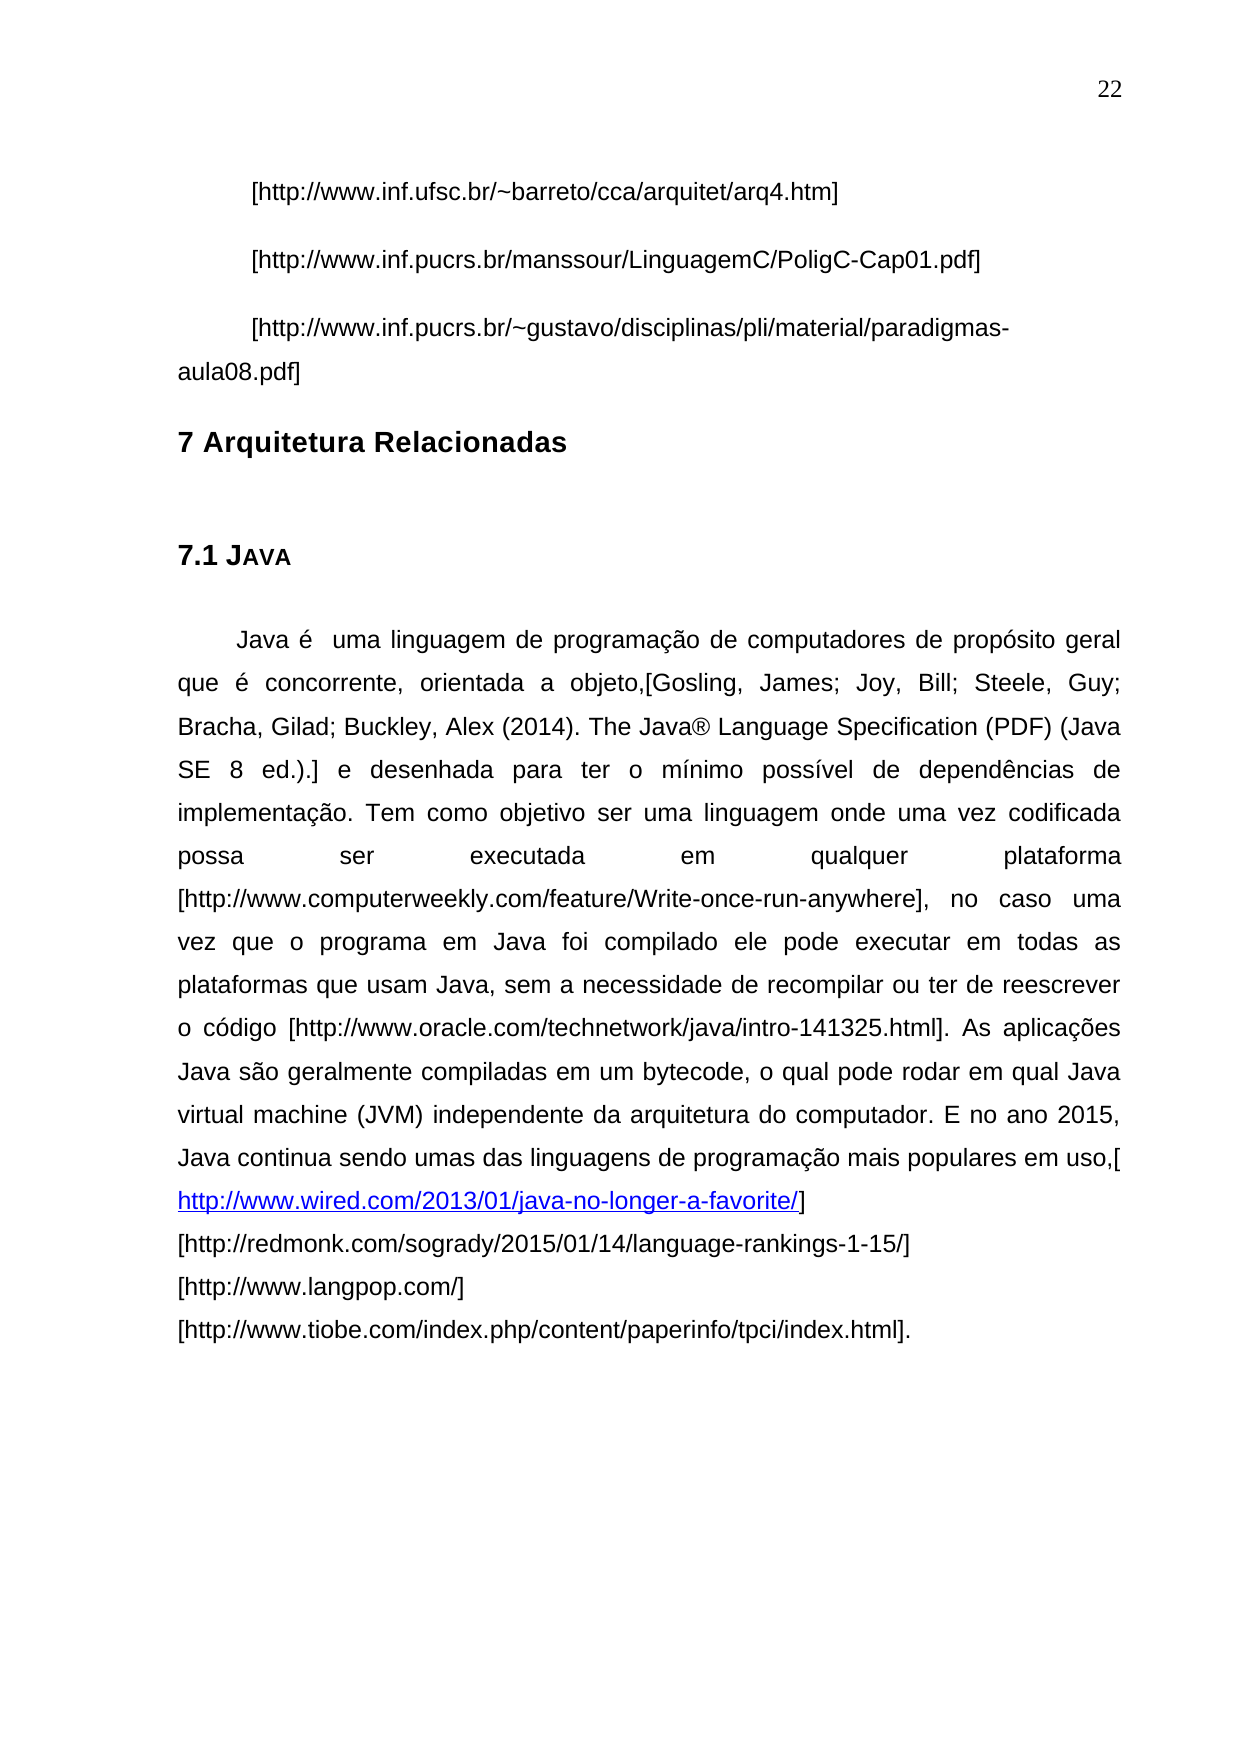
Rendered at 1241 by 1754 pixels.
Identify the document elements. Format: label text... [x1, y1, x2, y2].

text [http://www.inf.pucrs.br/~gustavo/disciplinas/pli/material/paradigmas-aula08.pdf] [177, 313, 1122, 385]
subtitle 7 Arquitetura Relacionadas [177, 425, 1122, 458]
subtitle 7.1 Java [177, 537, 1122, 571]
text [http://www.inf.ufsc.br/~barreto/cca/arquitet/arq4.htm] [177, 177, 1122, 206]
text Java é uma linguagem de programação de computadores de propósito geral que é concorrente, orientada a objeto,[Gosling, James; Joy, Bill; Steele, Guy; Bracha, Gilad; Buckley, Alex (2014). The Java® Language Specification (PDF) (Java SE 8 ed.).] e desenhada para ter o mínimo possível de dependências de implementação. Tem como objetivo ser uma linguagem onde uma vez codificada possa ser executada em qualquer plataforma [http://www.computerweekly.com/feature/Write-once-run-anywhere], no caso uma vez que o programa em Java foi compilado ele pode executar em todas as plataformas que usam Java, sem a necessidade de recompilar ou ter de reescrever o código [http://www.oracle.com/technetwork/java/intro-141325.html]. As aplicações Java são geralmente compiladas em um bytecode, o qual pode rodar em qual Java virtual machine (JVM) independente da arquitetura do computador. E no ano 2015, Java continua sendo umas das linguagens de programação mais populares em uso,[ http://www.wired.com/2013/01/java-no-longer-a-favorite/] [http://redmonk.com/sogrady/2015/01/14/language-rankings-1-15/] [http://www.langpop.com/] [http://www.tiobe.com/index.php/content/paperinfo/tpci/index.html]. [177, 625, 1122, 1344]
text [http://www.inf.pucrs.br/manssour/LinguagemC/PoligC-Cap01.pdf] [177, 245, 1122, 274]
